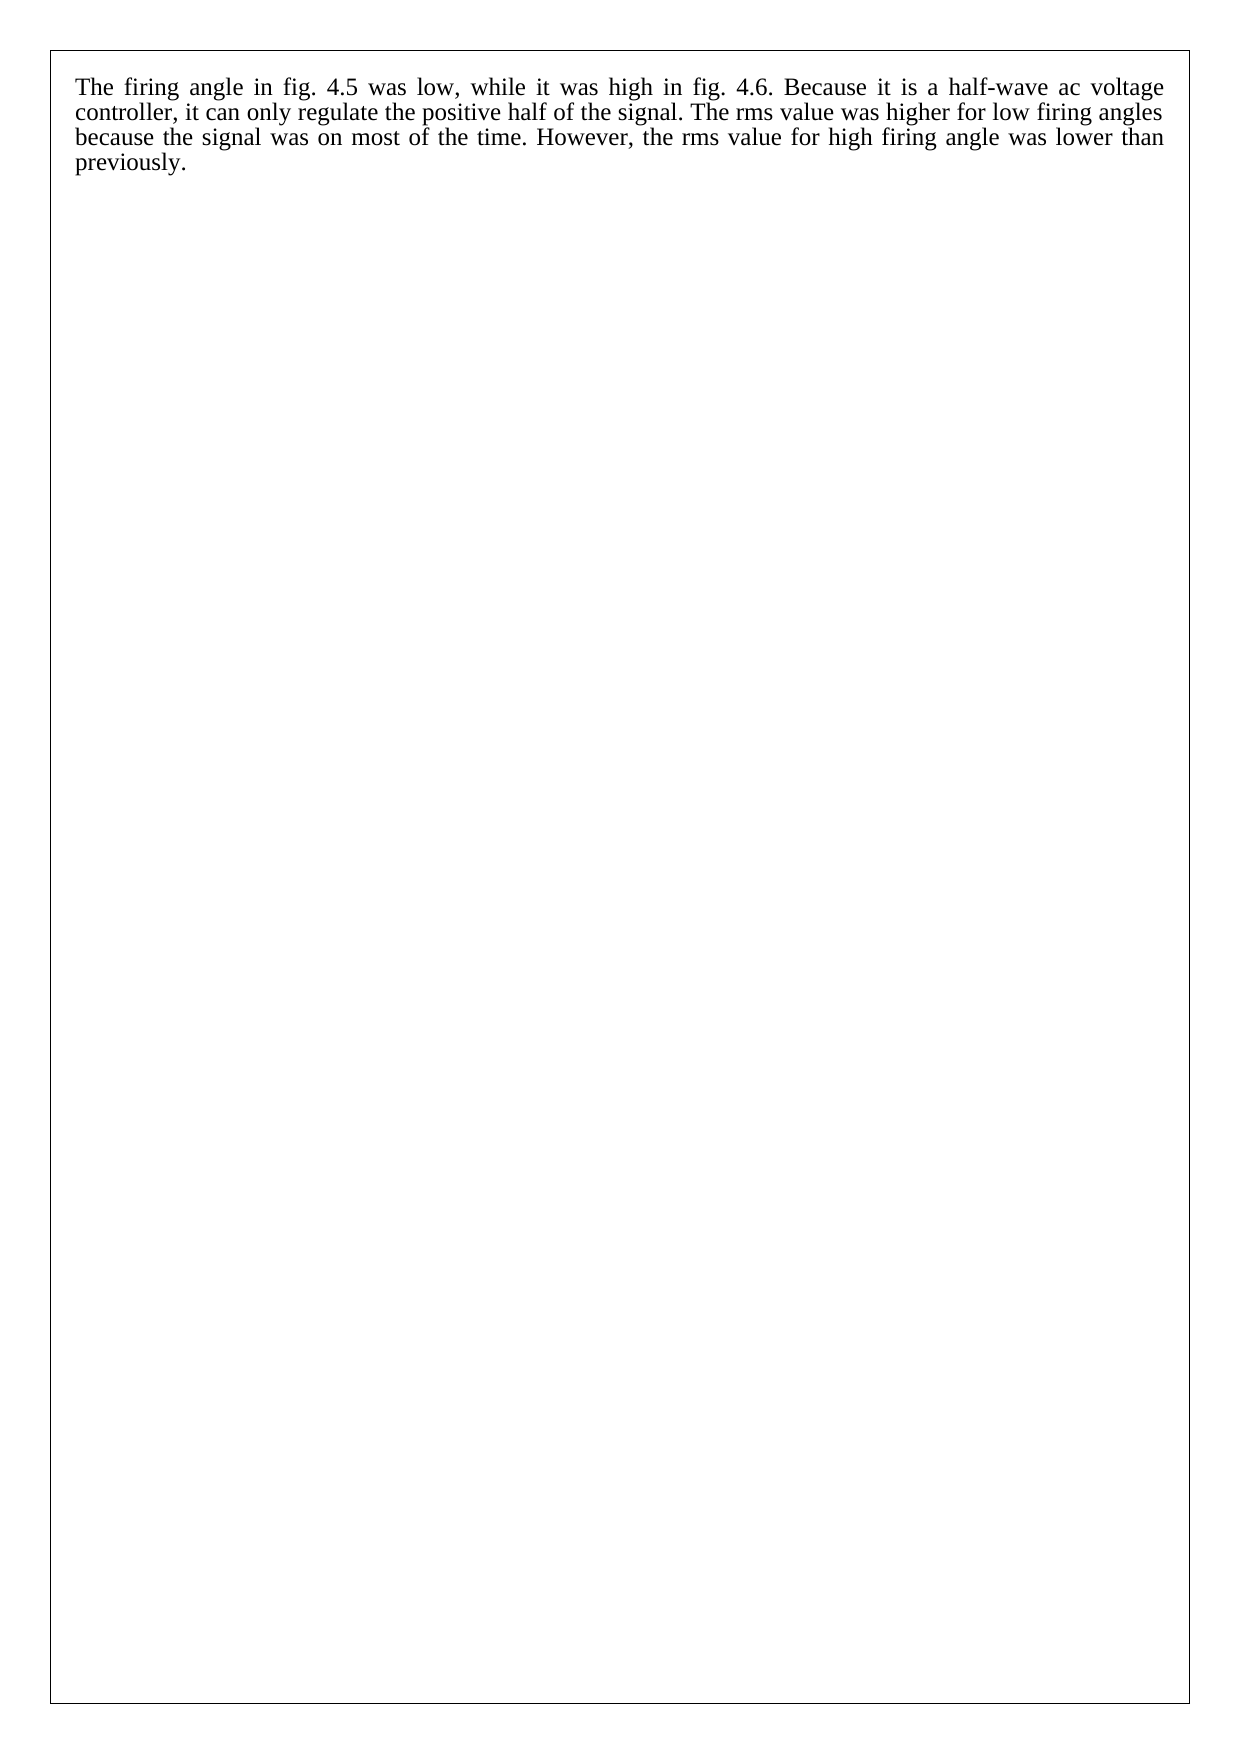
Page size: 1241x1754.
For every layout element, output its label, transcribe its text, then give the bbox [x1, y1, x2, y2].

text The firing angle in fig. 4.5 was low, while it was high in fig. 4.6. Because it is a half-wave ac voltage controller, it can only regulate the positive half of the signal. The rms value was higher for low firing angles because the signal was on most of the time. However, the rms value for high firing angle was lower than previously. [75, 75, 1165, 175]
